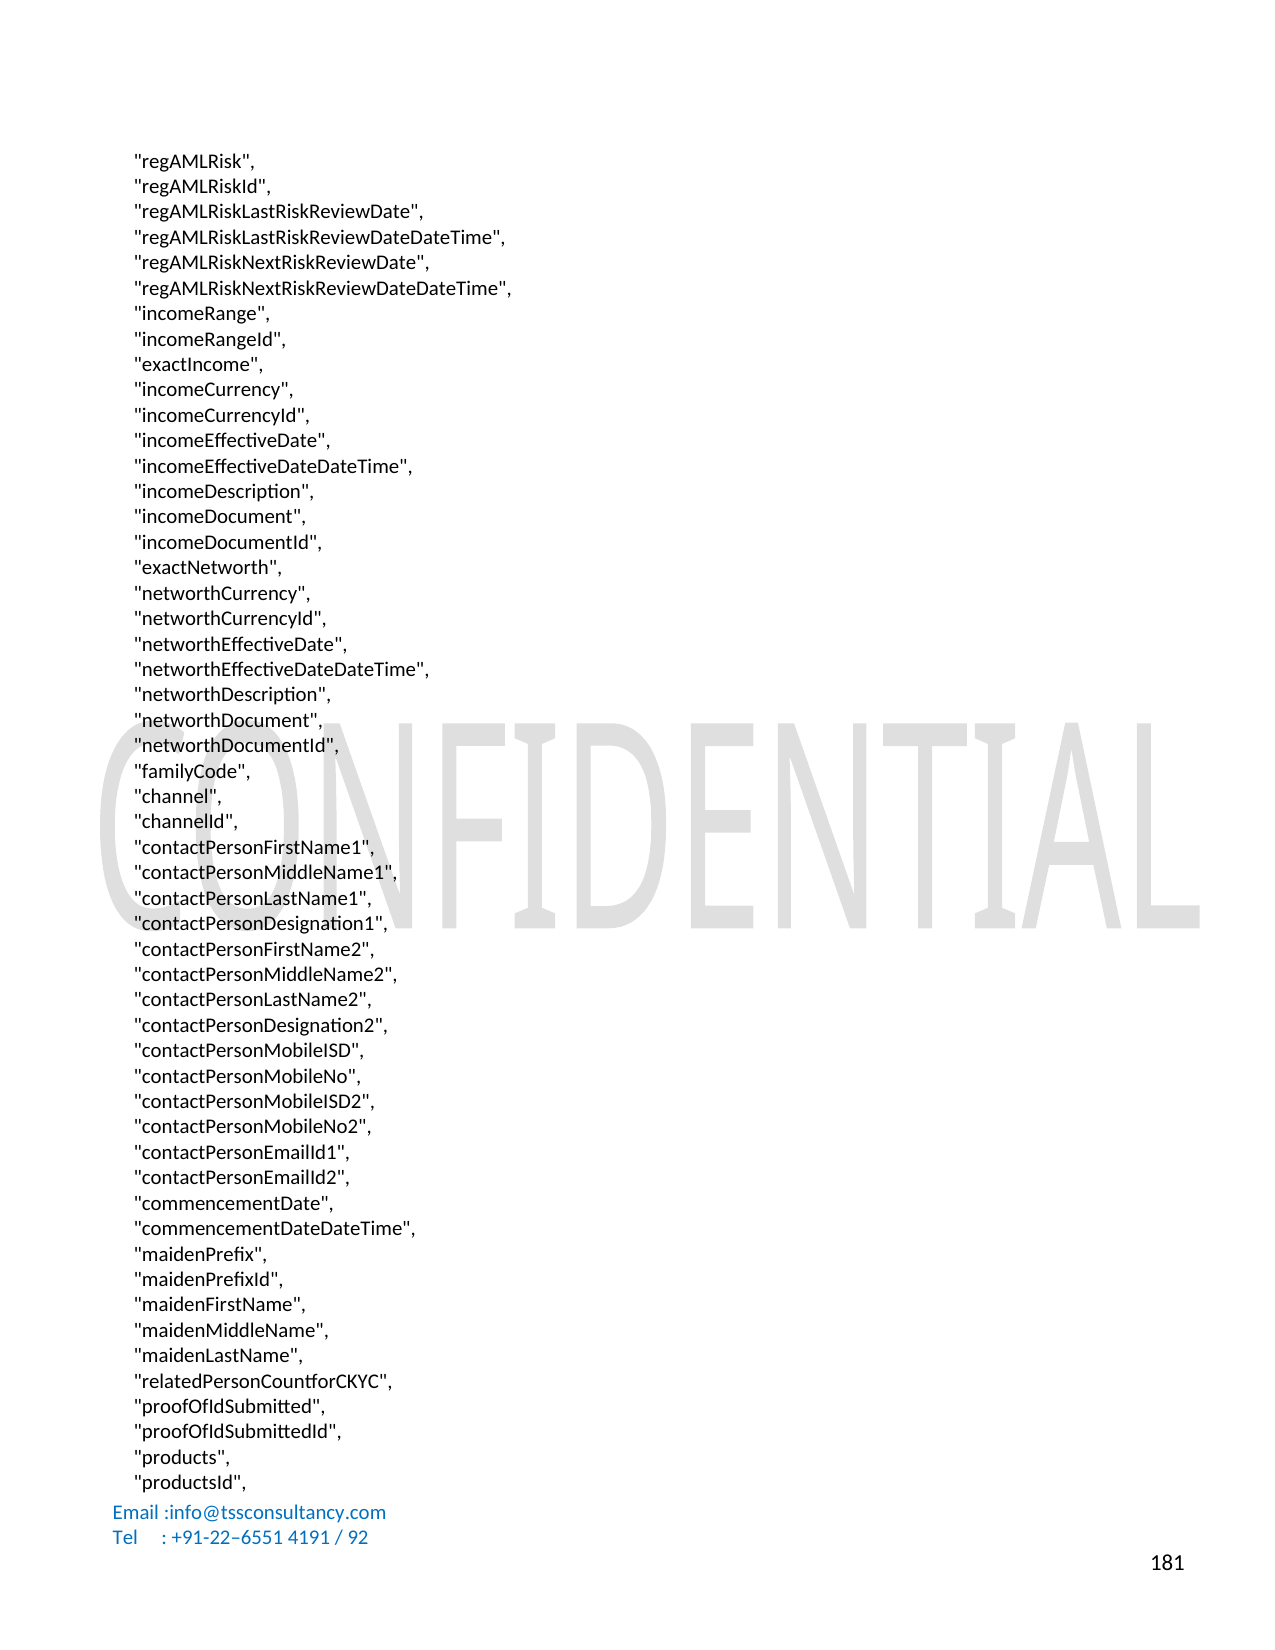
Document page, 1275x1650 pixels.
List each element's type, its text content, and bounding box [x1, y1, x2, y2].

text "networthEffectiveDateDateTime", [77, 656, 1223, 682]
text "incomeCurrency", [77, 377, 1223, 402]
text "networthCurrency", [77, 580, 1223, 605]
text "regAMLRiskId", [77, 173, 1223, 199]
text "contactPersonMiddleName1", [77, 859, 1223, 885]
text "commencementDateDateTime", [77, 1215, 1223, 1241]
text "incomeRange", [77, 300, 1223, 326]
text "proofOfIdSubmitted", [77, 1393, 1223, 1419]
text "contactPersonMobileISD", [77, 1037, 1223, 1063]
text "regAMLRiskLastRiskReviewDate", [77, 199, 1223, 224]
text "contactPersonEmailId2", [77, 1164, 1223, 1190]
text "incomeEffectiveDateDateTime", [77, 453, 1223, 478]
text "regAMLRisk", [77, 148, 1223, 173]
text "contactPersonMobileNo2", [77, 1114, 1223, 1139]
text "products", [77, 1444, 1223, 1469]
text "contactPersonLastName1", [77, 885, 1223, 910]
text "maidenLastName", [77, 1342, 1223, 1368]
text "incomeDocument", [77, 504, 1223, 529]
text "networthCurrencyId", [77, 605, 1223, 631]
text "incomeCurrencyId", [77, 402, 1223, 427]
text "commencementDate", [77, 1190, 1223, 1215]
text "contactPersonDesignation1", [77, 910, 1223, 936]
text "contactPersonDesignation2", [77, 1012, 1223, 1037]
text "proofOfIdSubmittedId", [77, 1419, 1223, 1444]
text "contactPersonFirstName1", [77, 834, 1223, 859]
text "maidenFirstName", [77, 1292, 1223, 1317]
text "exactIncome", [77, 351, 1223, 377]
text "regAMLRiskNextRiskReviewDateDateTime", [77, 275, 1223, 300]
text "incomeDescription", [77, 478, 1223, 504]
text "maidenPrefix", [77, 1241, 1223, 1266]
text "regAMLRiskNextRiskReviewDate", [77, 249, 1223, 275]
text "contactPersonMiddleName2", [77, 961, 1223, 987]
text "incomeRangeId", [77, 326, 1223, 351]
text "channel", [77, 783, 1223, 809]
text "contactPersonMobileISD2", [77, 1088, 1223, 1114]
text "regAMLRiskLastRiskReviewDateDateTime", [77, 224, 1223, 249]
text "contactPersonLastName2", [77, 987, 1223, 1012]
text "maidenPrefixId", [77, 1266, 1223, 1292]
text "incomeDocumentId", [77, 529, 1223, 554]
text "relatedPersonCountforCKYC", [77, 1368, 1223, 1393]
text "incomeEffectiveDate", [77, 427, 1223, 453]
text "networthDescription", [77, 682, 1223, 707]
text "maidenMiddleName", [77, 1317, 1223, 1342]
text "networthDocument", [77, 707, 1223, 732]
text "networthDocumentId", [77, 732, 1223, 758]
text "contactPersonMobileNo", [77, 1063, 1223, 1088]
text "contactPersonEmailId1", [77, 1139, 1223, 1164]
text "productsId", [77, 1469, 1223, 1495]
text "channelId", [77, 809, 1223, 834]
text "contactPersonFirstName2", [77, 936, 1223, 961]
text "networthEffectiveDate", [77, 631, 1223, 656]
text "familyCode", [77, 758, 1223, 783]
text "exactNetworth", [77, 554, 1223, 580]
